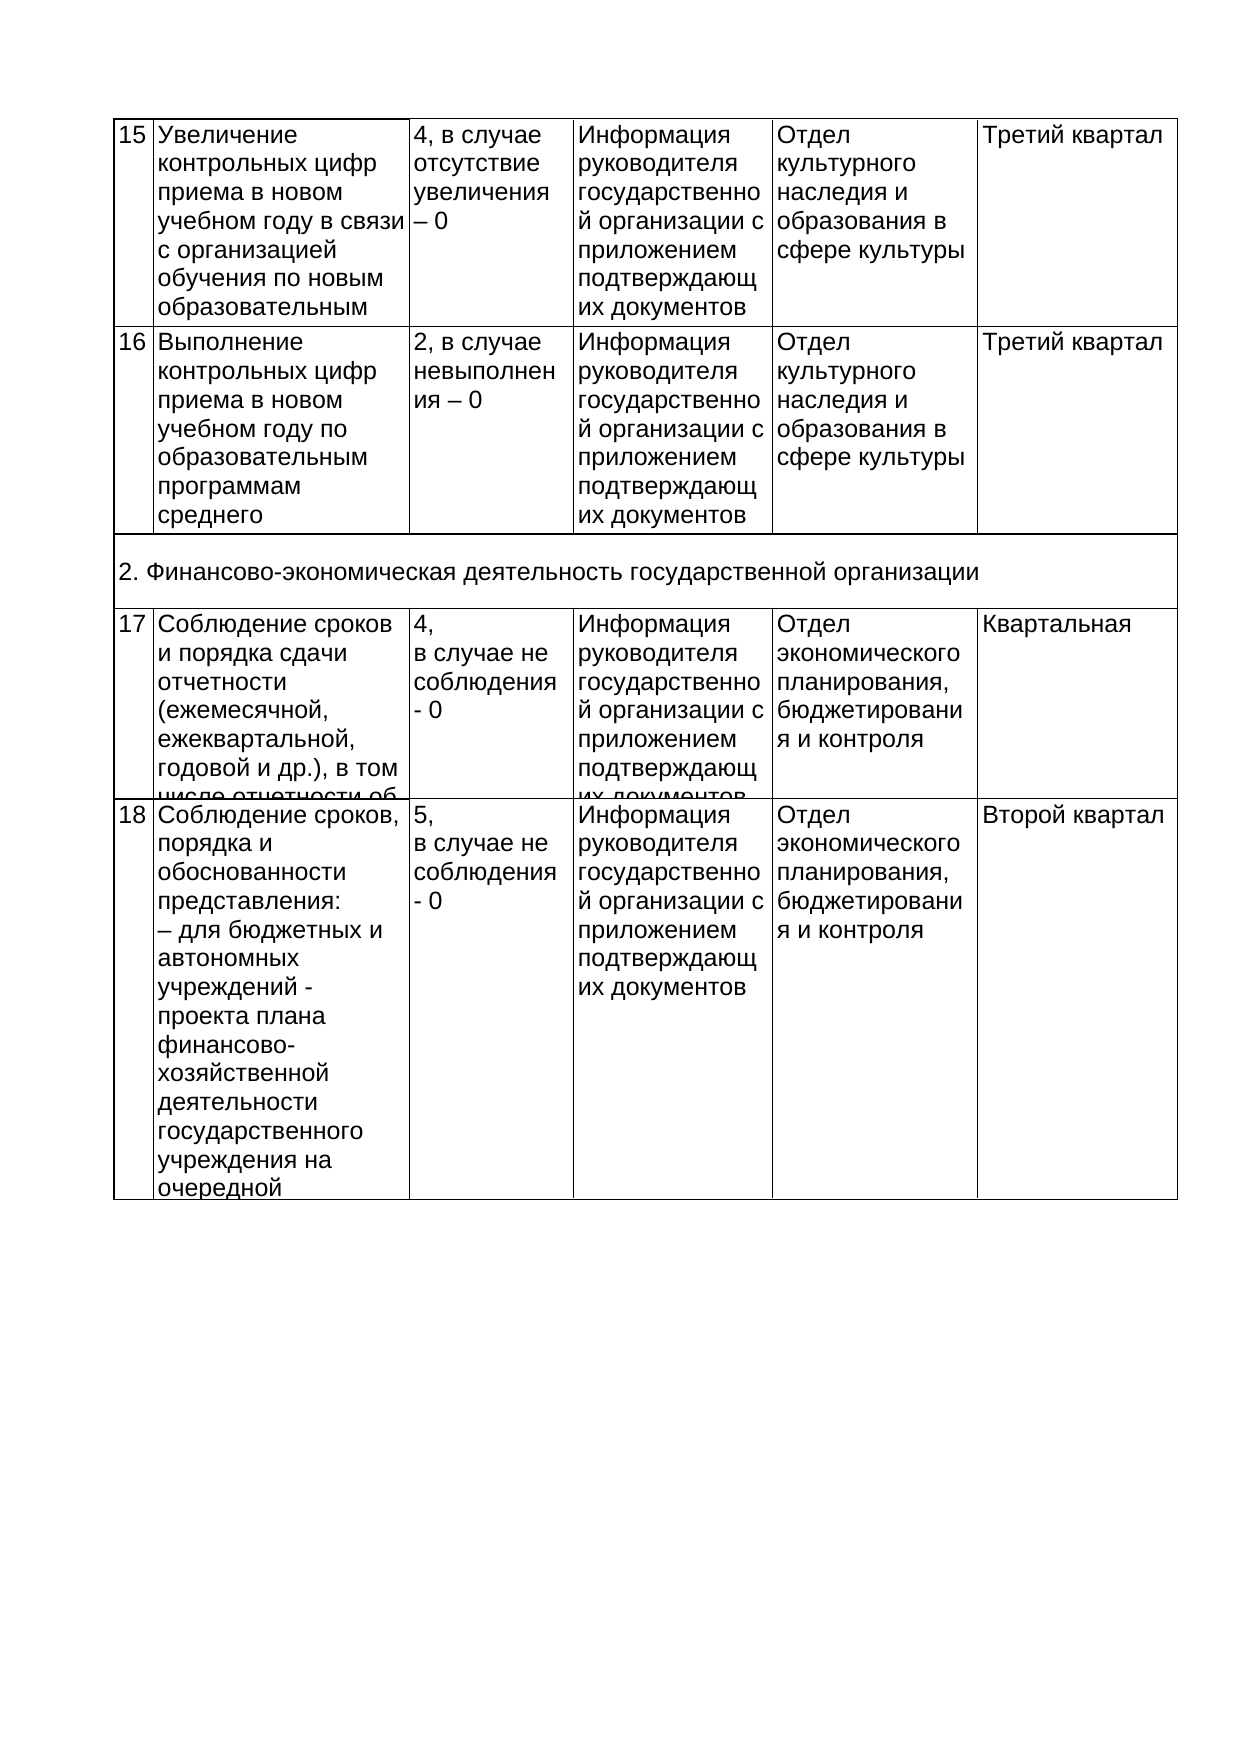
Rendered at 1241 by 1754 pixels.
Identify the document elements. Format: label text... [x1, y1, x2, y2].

table_cell 2. Финансово-экономическая деятельность государственной организации [115, 535, 1177, 608]
table_cell Соблюдение сроков и порядка сдачи отчетности (ежемесячной, ежеквартальной, годовой и др.), в том числе отчетности об использовании субсидий на иные цели [154, 609, 409, 798]
table_cell 17 [115, 609, 153, 798]
table_cell 18 [115, 800, 153, 1198]
table_cell 4, в случае отсутствие увеличения – 0 [410, 119, 573, 326]
table_cell Отдел экономического планирования, бюджетирования и контроля [773, 799, 977, 1198]
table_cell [574, 119, 772, 326]
table_cell Выполнение контрольных цифр приема в новом учебном году по образовательным программам среднего профессионального образования [154, 327, 409, 533]
table_cell 16 [115, 327, 153, 533]
table_cell Квартальная [978, 609, 1177, 798]
table_cell Соблюдение сроков, порядка и обоснованности представления: – для бюджетных и автономных учреждений - проекта плана финансово-хозяйственной деятельности государственного учреждения на очередной финансовый год (на очередной финансовый год и плановый период); - для казенных учреждений – проекта бюджетной сметы на очередной финансовый год (на очередной финансовый год и плановый период) [154, 800, 409, 1198]
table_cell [773, 119, 977, 326]
table_cell 4, в случае не соблюдения - 0 [410, 609, 573, 798]
table_cell 15 [115, 120, 153, 326]
table_cell Информация руководителя государственной организации с приложением подтверждающих документов [574, 799, 772, 1198]
table_cell 2, в случае невыполнения – 0 [410, 327, 573, 533]
table_cell Информация руководителя государственной организации с приложением подтверждающих документов [574, 327, 772, 533]
table_cell 5, в случае не соблюдения - 0 [410, 799, 573, 1198]
table_cell Третий квартал [978, 327, 1177, 533]
table_cell Третий квартал [978, 119, 1177, 326]
table_cell Отдел культурного наследия и образования в сфере культуры [773, 327, 977, 533]
table_cell Информация руководителя государственной организации с приложением подтверждающих документов [574, 609, 772, 798]
table_cell Увеличение контрольных цифр приема в новом учебном году в связи с организацией обучения по новым образовательным программам среднего профессионального образования [154, 120, 409, 326]
table_cell Второй квартал [978, 799, 1177, 1198]
table_cell Отдел экономического планирования, бюджетирования и контроля [773, 609, 977, 798]
